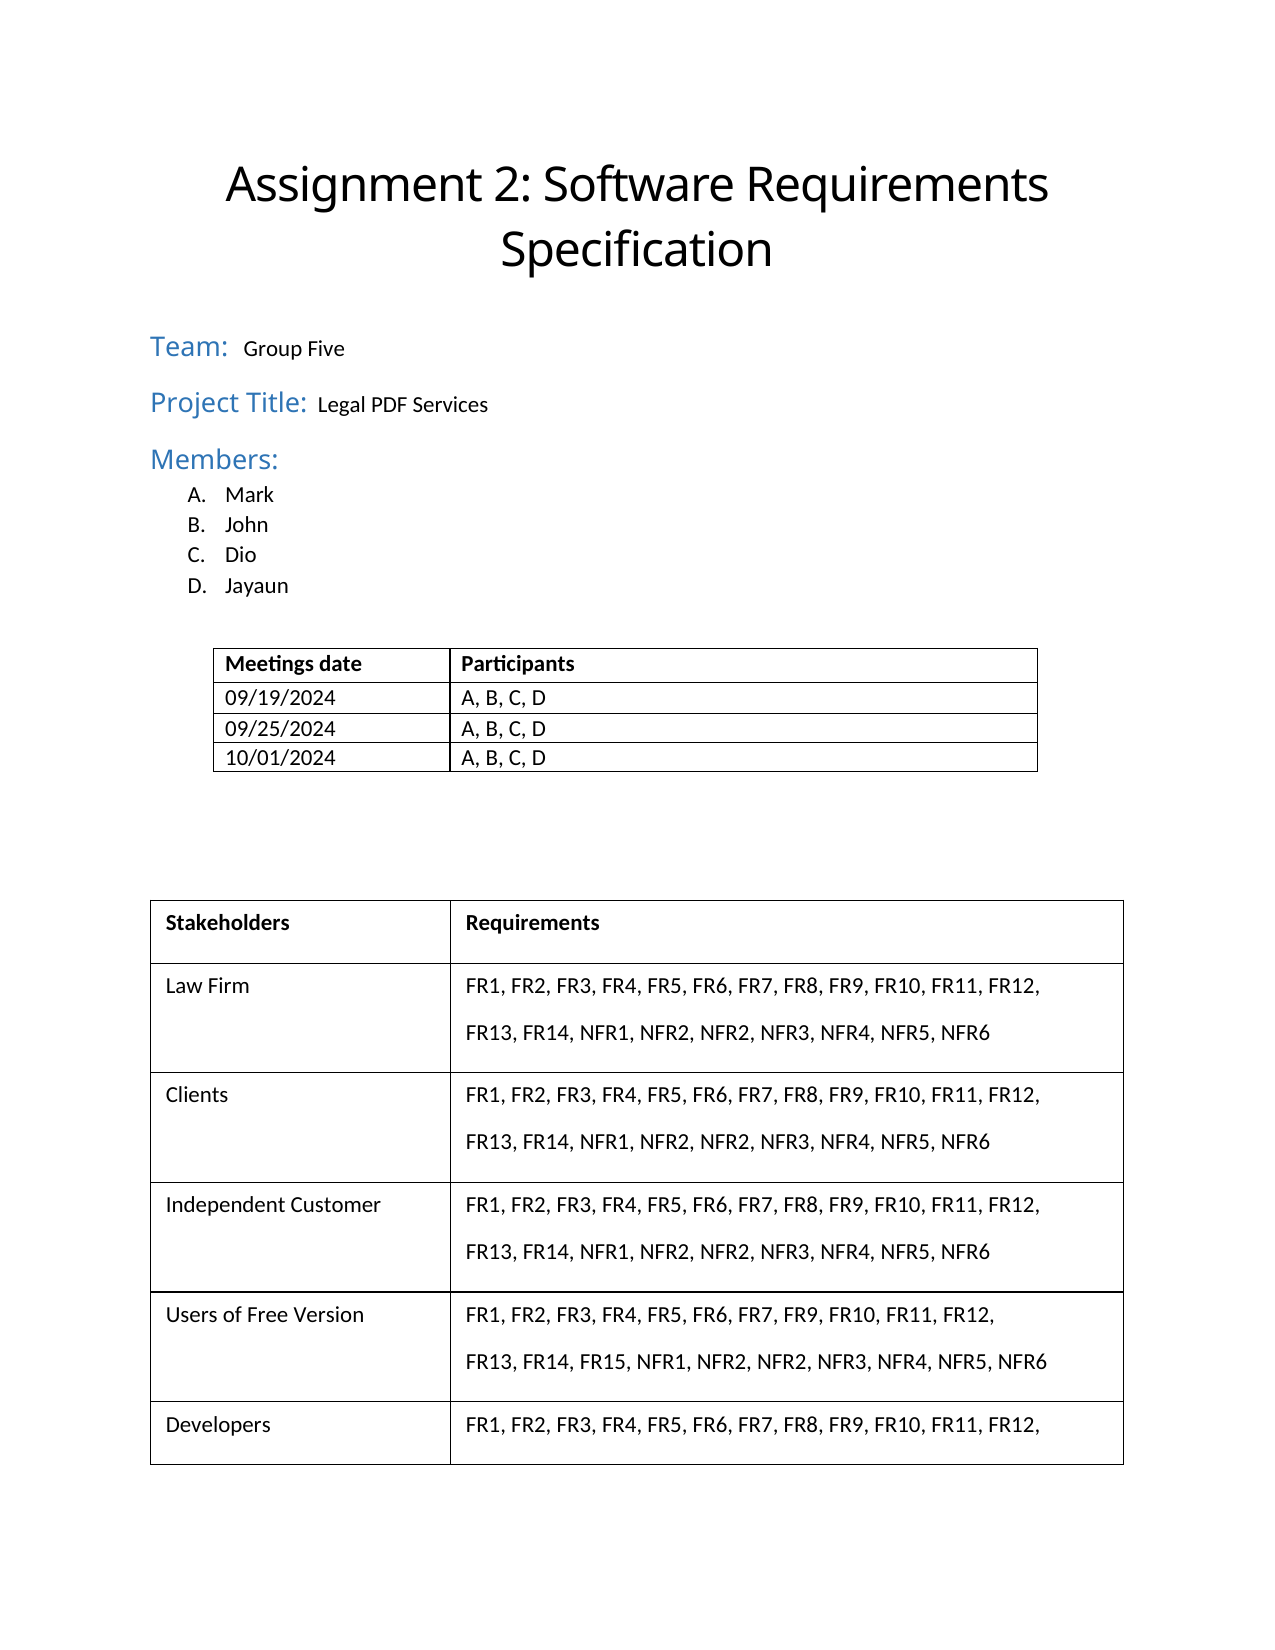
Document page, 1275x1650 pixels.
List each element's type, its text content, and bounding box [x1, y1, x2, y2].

table_cell FR1, FR2, FR3, FR4, FR5, FR6, FR7, FR8, FR9, FR10, FR11, FR12, FR13, FR14, NFR1, NFR2, NFR2, NFR3, NFR4, NFR5, NFR6 [451, 964, 1123, 1072]
table_cell FR1, FR2, FR3, FR4, FR5, FR6, FR7, FR8, FR9, FR10, FR11, FR12, FR13, FR14, NFR1, NFR2, NFR2, NFR3, NFR4, NFR5, NFR6 [451, 1183, 1123, 1291]
table_cell A, B, C, D [451, 743, 1037, 771]
table_header Requirements [451, 901, 1123, 962]
table_cell FR1, FR2, FR3, FR4, FR5, FR6, FR7, FR8, FR9, FR10, FR11, FR12, FR13, FR14, NFR1, NFR2, NFR2, NFR3, NFR4, NFR5, NFR6 [451, 1073, 1123, 1182]
table_cell A, B, C, D [451, 714, 1037, 742]
table_cell 09/19/2024 [214, 683, 449, 713]
list John [187, 510, 1125, 538]
table_cell A, B, C, D [451, 683, 1037, 713]
table_cell FR1, FR2, FR3, FR4, FR5, FR6, FR7, FR9, FR10, FR11, FR12, FR13, FR14, FR15, NFR1, NFR2, NFR2, NFR3, NFR4, NFR5, NFR6 [451, 1293, 1123, 1401]
table_cell Independent Customer [151, 1183, 450, 1291]
list Dio [187, 541, 1125, 569]
table_cell Law Firm [151, 964, 450, 1072]
list Jayaun [187, 571, 1125, 599]
title Assignment 2: Software Requirements Specification [150, 150, 1125, 281]
table_header Stakeholders [151, 901, 450, 962]
table_cell 09/25/2024 [214, 714, 449, 742]
text Team: Group Five [150, 327, 1125, 364]
table_cell Users of Free Version [151, 1293, 450, 1401]
table_cell Clients [151, 1073, 450, 1182]
text Project Title: Legal PDF Services [150, 384, 1125, 421]
table_cell Developers [151, 1402, 450, 1464]
subtitle Members: [150, 440, 1125, 477]
list Mark [187, 480, 1125, 508]
table_header Meetings date [214, 649, 449, 682]
table_header Participants [451, 649, 1037, 682]
table_cell 10/01/2024 [214, 743, 449, 771]
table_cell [451, 1402, 1123, 1464]
